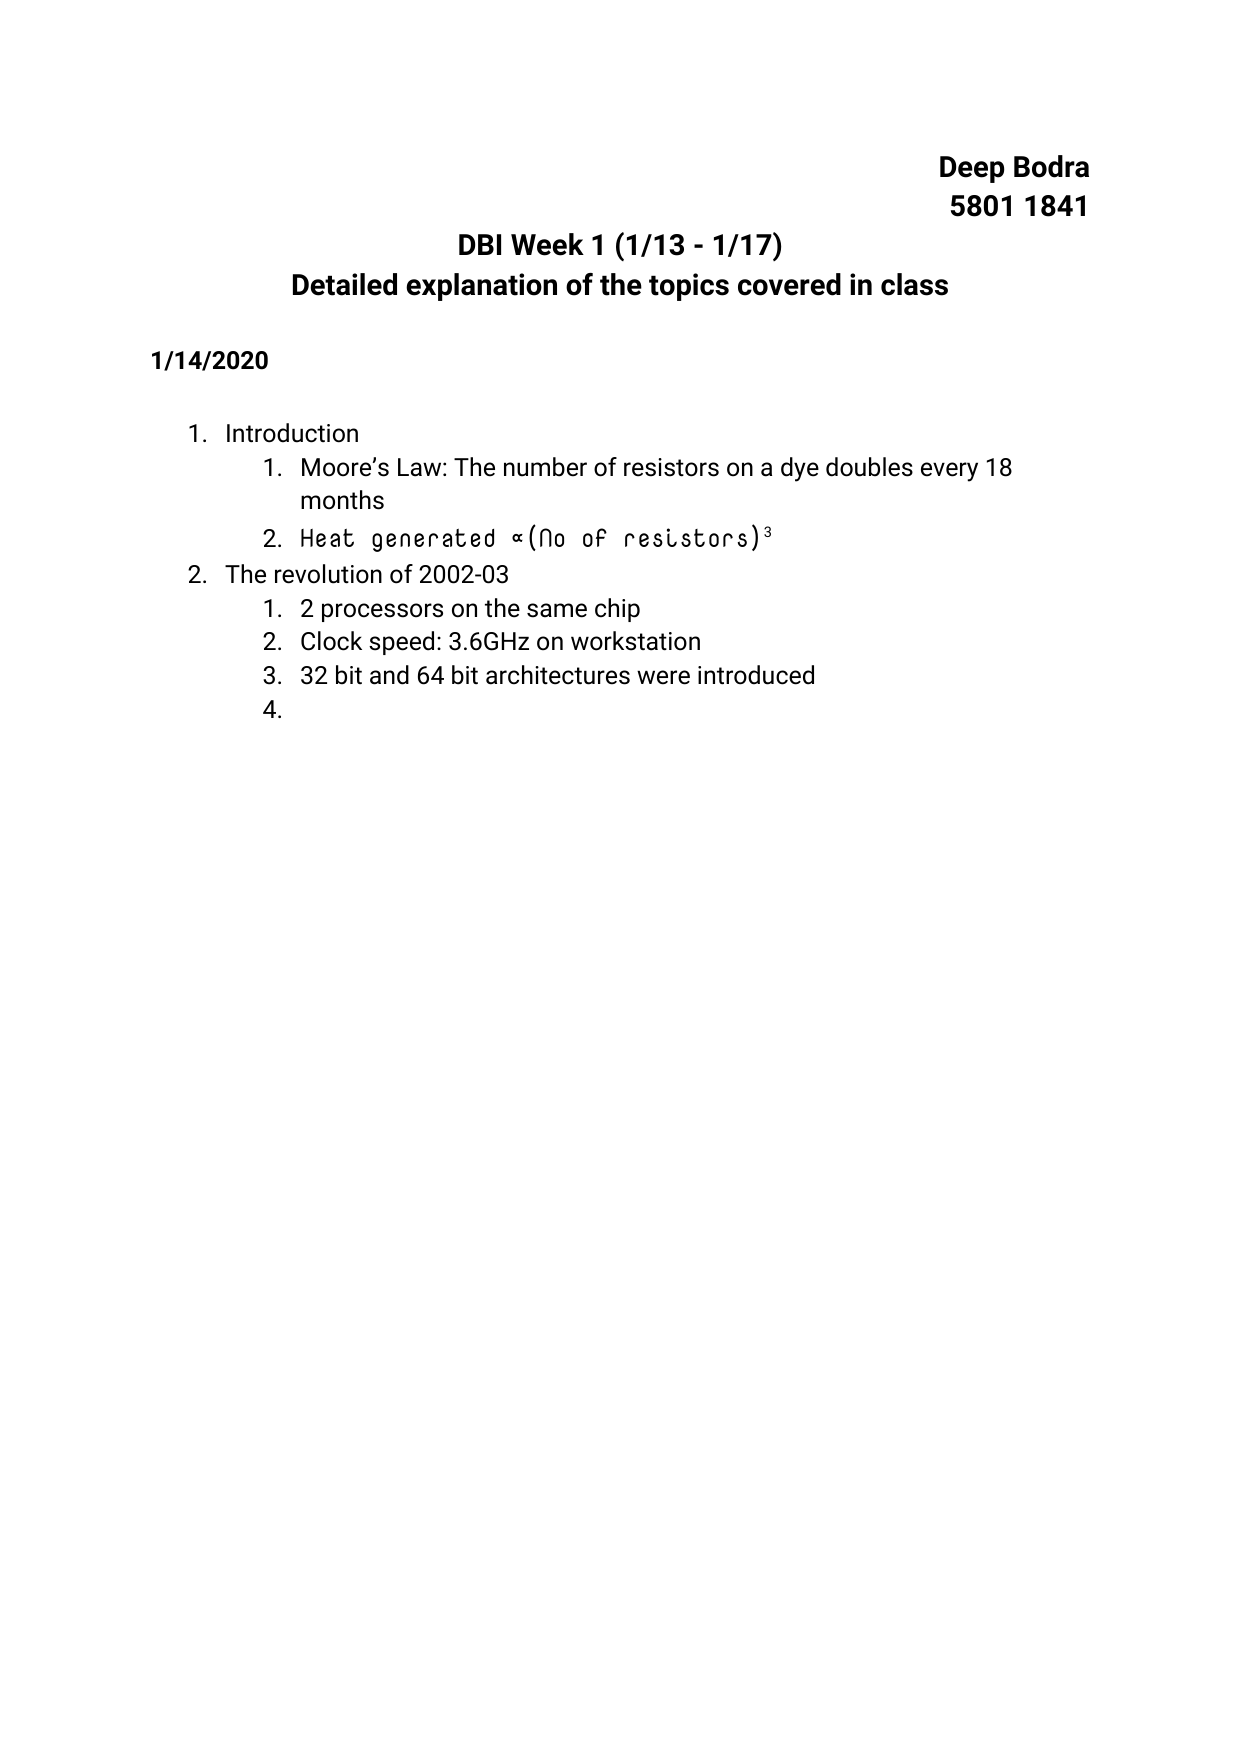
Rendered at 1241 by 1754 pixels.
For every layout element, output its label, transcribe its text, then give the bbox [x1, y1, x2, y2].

list Moore’s Law: The number of resistors on a dye doubles every 18 months [262, 453, 1090, 516]
text 1/14/2020 [150, 346, 1090, 376]
list The revolution of 2002-03 [187, 560, 1090, 589]
list Heat generated ∝(No of resistors)3 [262, 520, 1090, 555]
text DBI Week 1 (1/13 - 1/17) [150, 228, 1090, 263]
text Detailed explanation of the topics covered in class [150, 268, 1090, 302]
text 5801 1841 [150, 189, 1090, 223]
text Deep Bodra [150, 150, 1090, 184]
list Introduction [187, 419, 1090, 448]
list Clock speed: 3.6GHz on workstation [262, 627, 1090, 657]
list 2 processors on the same chip [262, 594, 1090, 623]
list 32 bit and 64 bit architectures were introduced [262, 661, 1090, 690]
